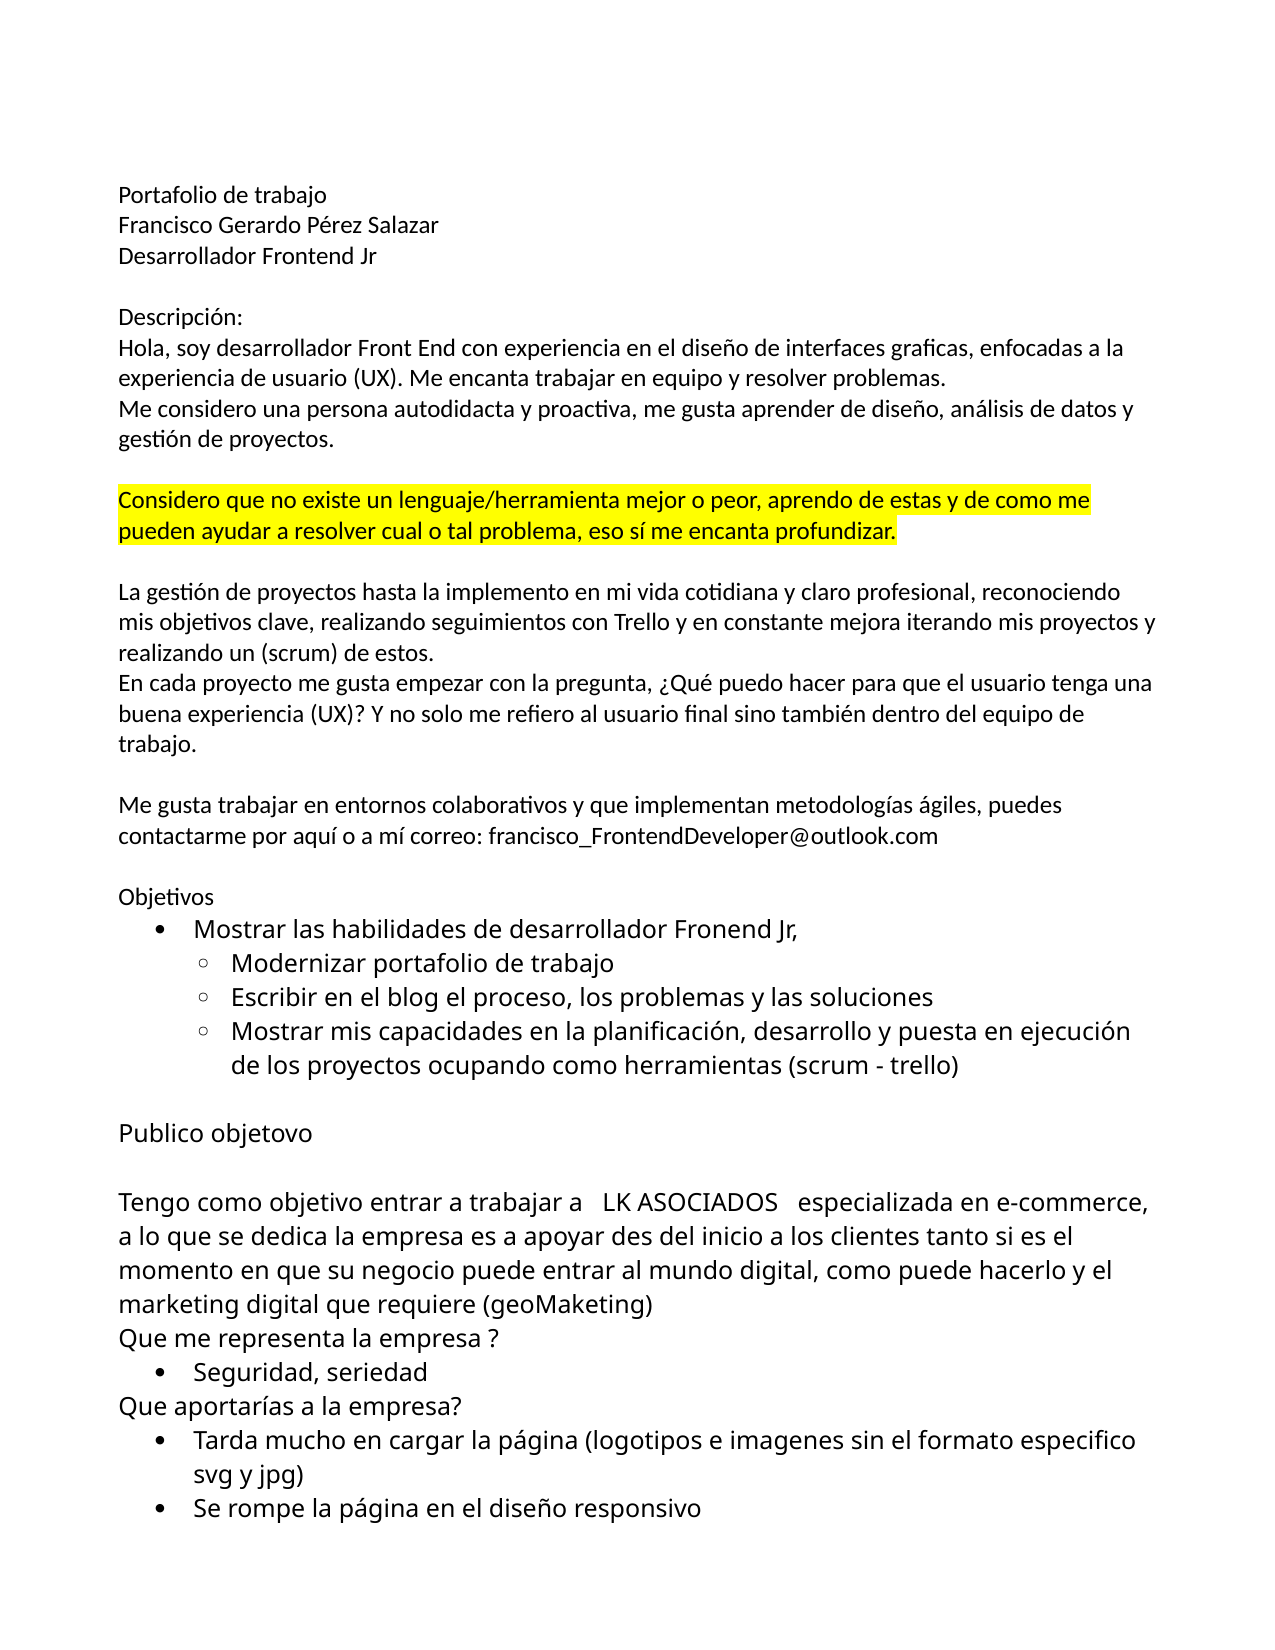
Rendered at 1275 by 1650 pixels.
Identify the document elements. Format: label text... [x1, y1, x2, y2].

list Seguridad, seriedad [156, 1354, 1157, 1388]
text La gestión de proyectos hasta la implemento en mi vida cotidiana y claro profesional, reconociendo mis objetivos clave, realizando seguimientos con Trello y en constante mejora iterando mis proyectos y realizando un (scrum) de estos. [118, 576, 1157, 667]
list Mostrar mis capacidades en la planificación, desarrollo y puesta en ejecución de los proyectos ocupando como herramientas (scrum - trello) [193, 1014, 1157, 1082]
text Objetivos [118, 881, 1157, 912]
text Portafolio de trabajo [118, 179, 1157, 210]
text En cada proyecto me gusta empezar con la pregunta, ¿Qué puedo hacer para que el usuario tenga una buena experiencia (UX)? Y no solo me refiero al usuario final sino también dentro del equipo de trabajo. [118, 667, 1157, 759]
text Francisco Gerardo Pérez Salazar [118, 210, 1157, 240]
text Hola, soy desarrollador Front End con experiencia en el diseño de interfaces graficas, enfocadas a la experiencia de usuario (UX). Me encanta trabajar en equipo y resolver problemas. [118, 332, 1157, 393]
text Me considero una persona autodidacta y proactiva, me gusta aprender de diseño, análisis de datos y gestión de proyectos. [118, 393, 1157, 454]
list Modernizar portafolio de trabajo [193, 946, 1157, 980]
text Descripción: [118, 301, 1157, 332]
text Que me representa la empresa ? [118, 1320, 1157, 1354]
text Tengo como objetivo entrar a trabajar a LK ASOCIADOS especializada en e-commerce, a lo que se dedica la empresa es a apoyar des del inicio a los clientes tanto si es el momento en que su negocio puede entrar al mundo digital, como puede hacerlo y el marketing digital que requiere (geoMaketing) [118, 1184, 1157, 1320]
list Mostrar las habilidades de desarrollador Fronend Jr, [156, 912, 1157, 946]
text Publico objetovo [118, 1116, 1157, 1150]
list Tarda mucho en cargar la página (logotipos e imagenes sin el formato especifico svg y jpg) [156, 1423, 1157, 1491]
text Desarrollador Frontend Jr [118, 240, 1157, 271]
text Que aportarías a la empresa? [118, 1388, 1157, 1423]
text Considero que no existe un lenguaje/herramienta mejor o peor, aprendo de estas y de como me pueden ayudar a resolver cual o tal problema, eso sí me encanta profundizar. [897, 484, 1157, 545]
list Se rompe la página en el diseño responsivo [156, 1491, 1157, 1525]
text Me gusta trabajar en entornos colaborativos y que implementan metodologías ágiles, puedes contactarme por aquí o a mí correo: francisco_FrontendDeveloper@outlook.com [118, 789, 1157, 851]
list Escribir en el blog el proceso, los problemas y las soluciones [193, 980, 1157, 1014]
